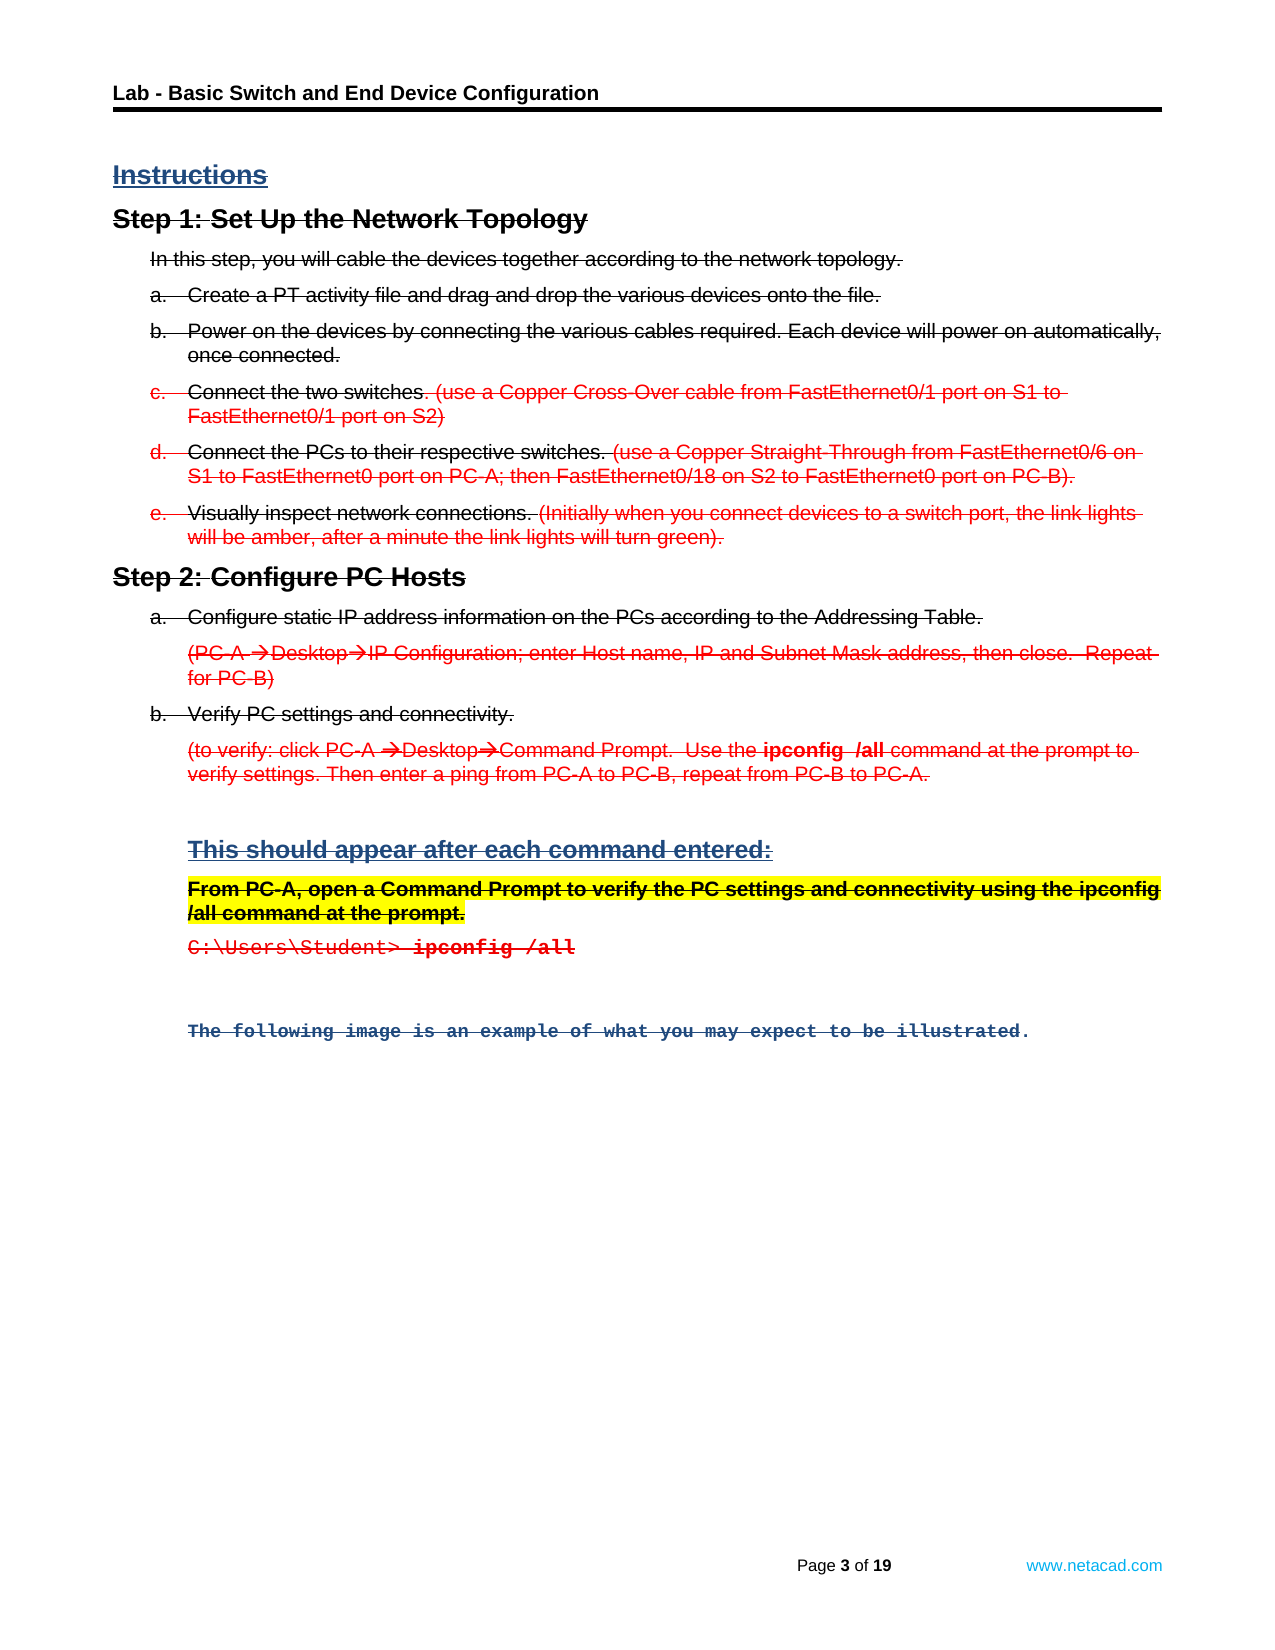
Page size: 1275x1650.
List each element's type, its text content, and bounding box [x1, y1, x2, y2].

subtitle Set Up the Network Topology [112, 203, 1162, 234]
text The following image is an example of what you may expect to be illustrated. [187, 1022, 1162, 1043]
subtitle Instructions [112, 159, 1162, 190]
text C:\Users\Student> ipconfig /all [187, 937, 1162, 961]
list (to verify: click PC-A DesktopCommand Prompt. Use the ipconfig /all command at the prompt to verify settings. Then enter a ping from PC-A to PC-B, repeat from PC-B to PC-A. [187, 738, 1162, 786]
text Verify PC settings and connectivity. [150, 702, 1162, 726]
list (PC-A DesktopIP Configuration; enter Host name, IP and Subnet Mask address, then close. Repeat for PC-B) [187, 641, 1162, 689]
text Create a PT activity file and drag and drop the various devices onto the file. [150, 283, 1162, 307]
list This should appear after each command entered: [187, 835, 1162, 864]
text Configure static IP address information on the PCs according to the Addressing Table. [150, 605, 1162, 629]
text From PC-A, open a Command Prompt to verify the PC settings and connectivity using the ipconfig /all command at the prompt. [465, 876, 1162, 924]
text Connect the PCs to their respective switches. (use a Copper Straight-Through from FastEthernet0/6 on S1 to FastEthernet0 port on PC-A; then FastEthernet0/18 on S2 to FastEthernet0 port on PC-B). [150, 440, 1162, 488]
text Connect the two switches. (use a Copper Cross-Over cable from FastEthernet0/1 port on S1 to FastEthernet0/1 port on S2) [150, 380, 1162, 428]
text In this step, you will cable the devices together according to the network topology. [150, 246, 1162, 270]
subtitle Configure PC Hosts [112, 561, 1162, 592]
text Power on the devices by connecting the various cables required. Each device will power on automatically, once connected. [150, 319, 1162, 367]
text Visually inspect network connections. (Initially when you connect devices to a switch port, the link lights will be amber, after a minute the link lights will turn green). [150, 501, 1162, 548]
